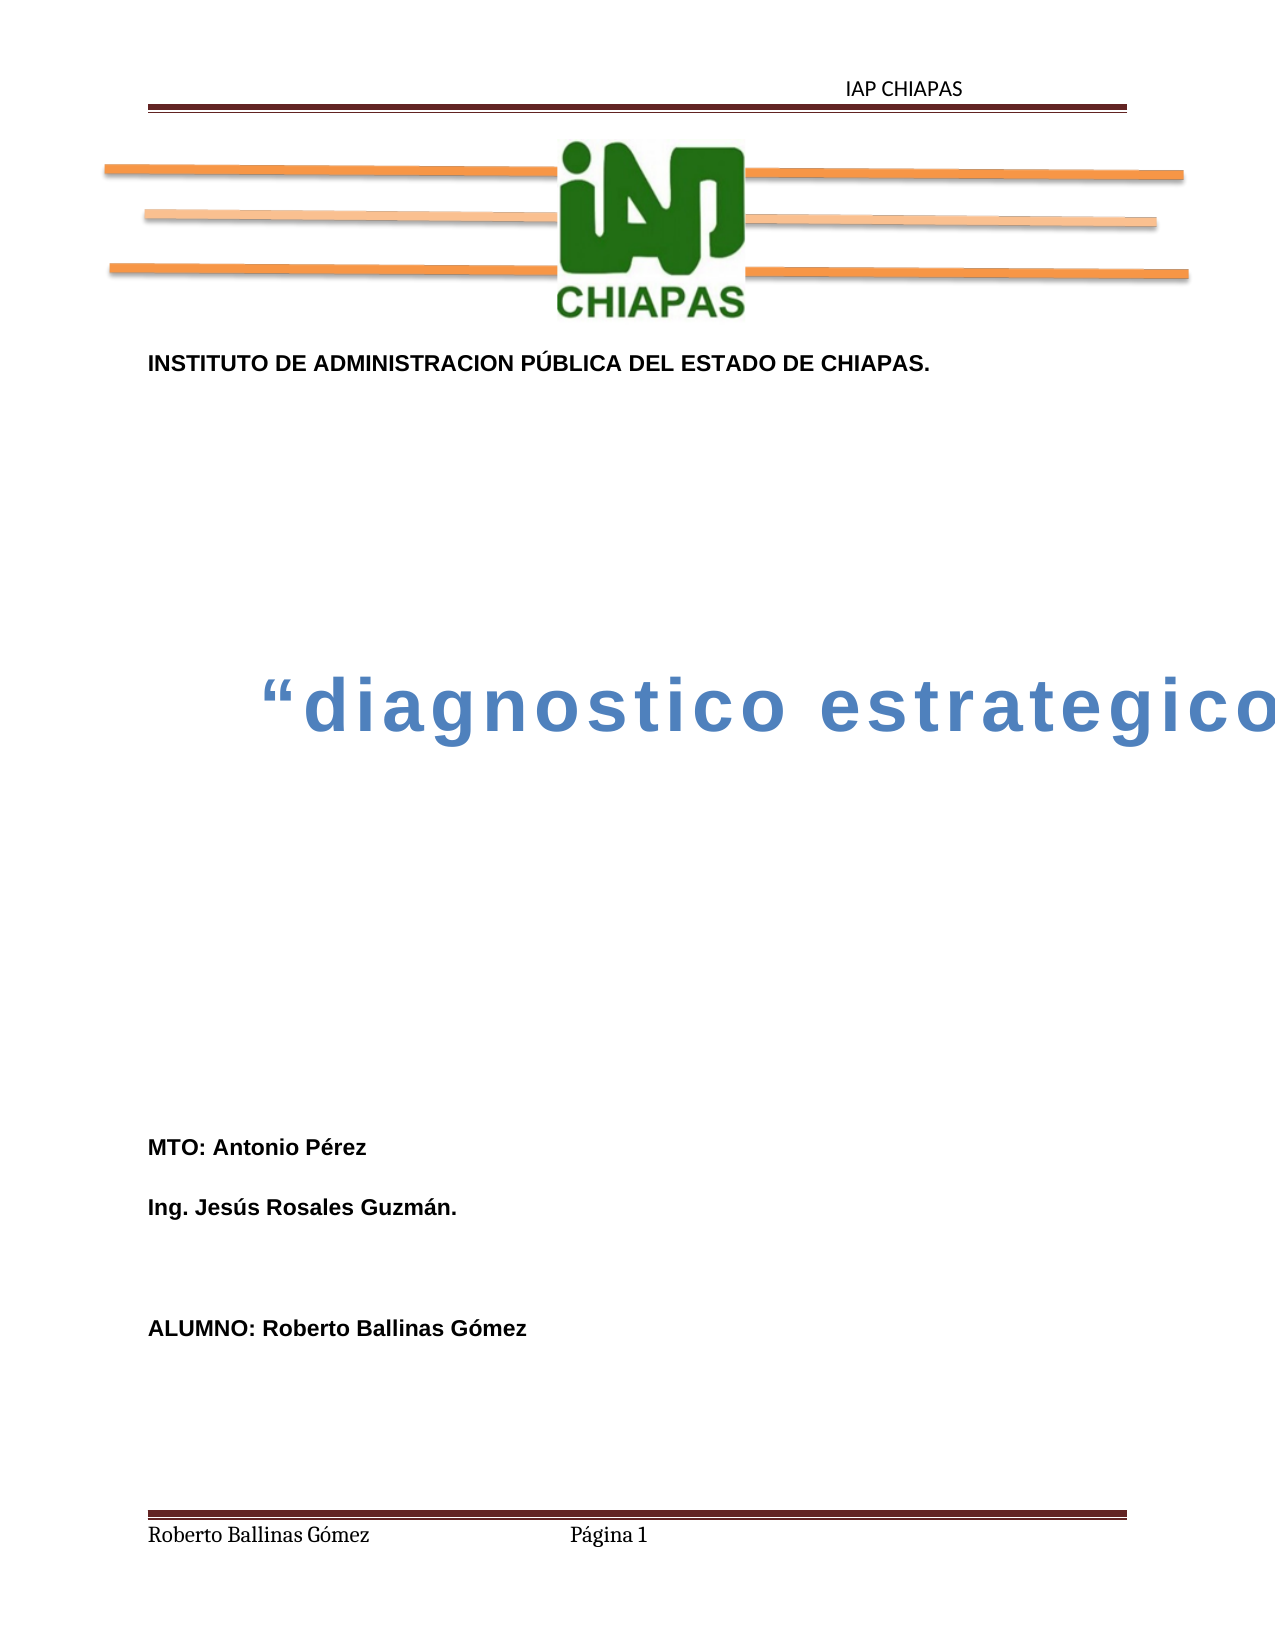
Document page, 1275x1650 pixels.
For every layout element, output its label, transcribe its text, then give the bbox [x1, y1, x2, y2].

text MTO: Antonio Pérez [148, 1134, 1127, 1160]
text INSTITUTO DE ADMINISTRACION PÚBLICA DEL ESTADO DE CHIAPAS. [148, 349, 1127, 376]
text ALUMNO: Roberto Ballinas Gómez [148, 1314, 1127, 1341]
picture [97, 139, 1196, 325]
text Ing. Jesús Rosales Guzmán. [148, 1194, 1127, 1220]
